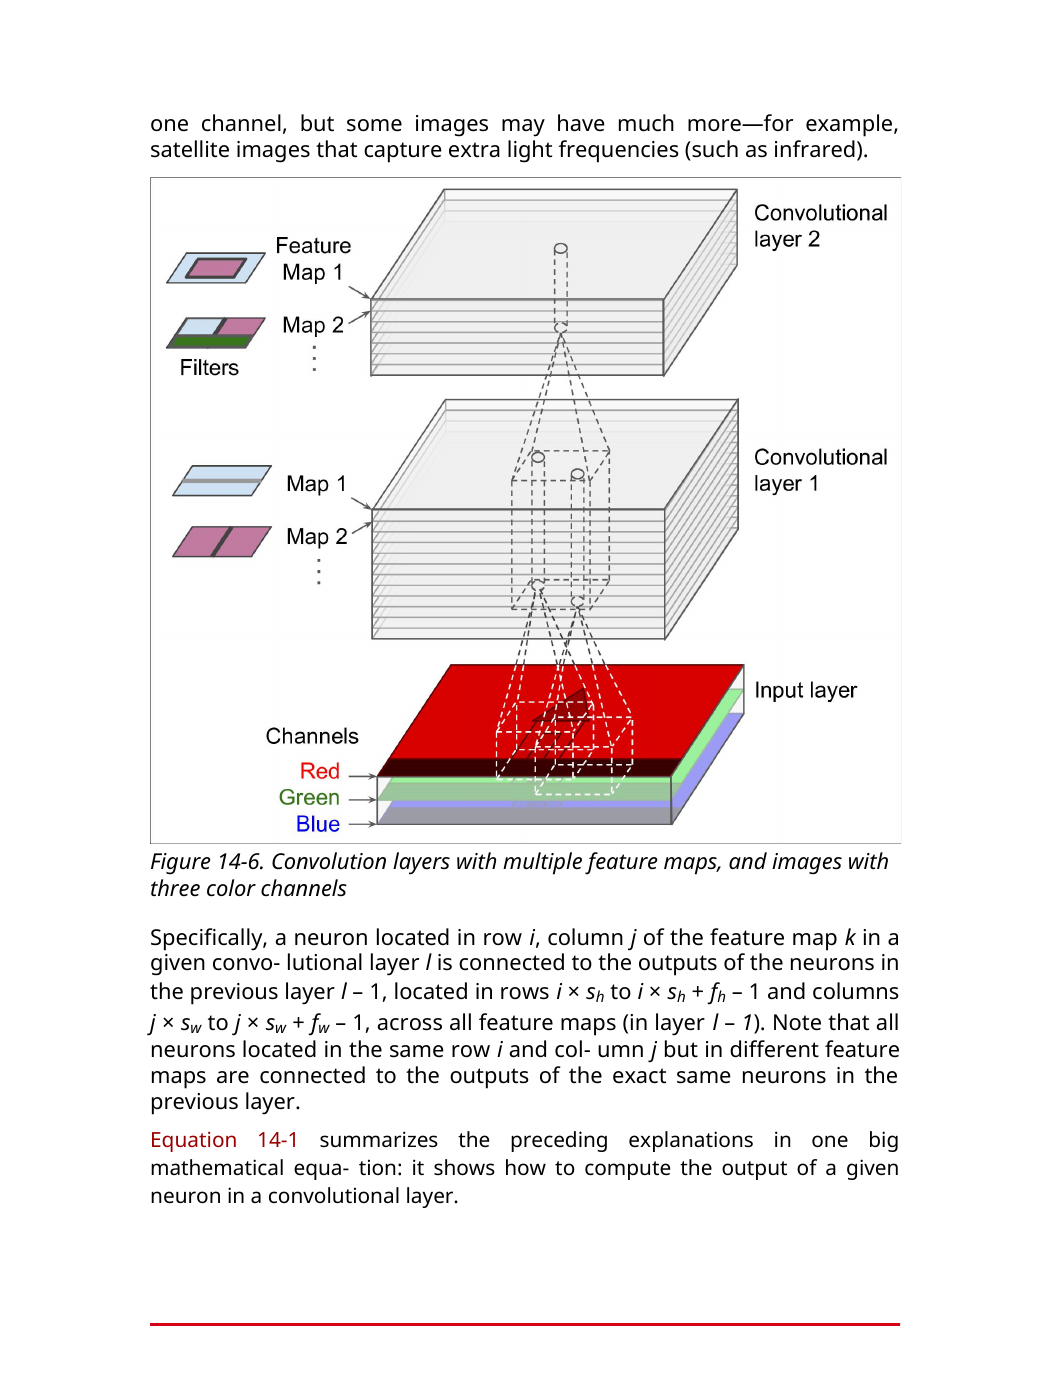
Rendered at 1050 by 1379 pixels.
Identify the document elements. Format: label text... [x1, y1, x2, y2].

text Equation 14-1 summarizes the preceding explanations in one big mathematical equa‐ tion: it shows how to compute the output of a given neuron in a convolutional layer. [150, 1126, 900, 1209]
text Figure 14-6. Convolution layers with multiple feature maps, and images with three color channels [150, 847, 894, 903]
text Specifically, a neuron located in row i, column j of the feature map k in a given convo‐ lutional layer l is connected to the outputs of the neurons in the previous layer l – 1, located in rows i × sh to i × sh + fh – 1 and columns j × sw to j × sw + fw – 1, across all feature maps (in layer l – 1). Note that all neurons located in the same row i and col‐ umn j but in different feature maps are connected to the outputs of the exact same neurons in the previous layer. [150, 924, 900, 1116]
text one channel, but some images may have much more—for example, satellite images that capture extra light frequencies (such as infrared). [150, 109, 900, 164]
picture [150, 177, 902, 844]
